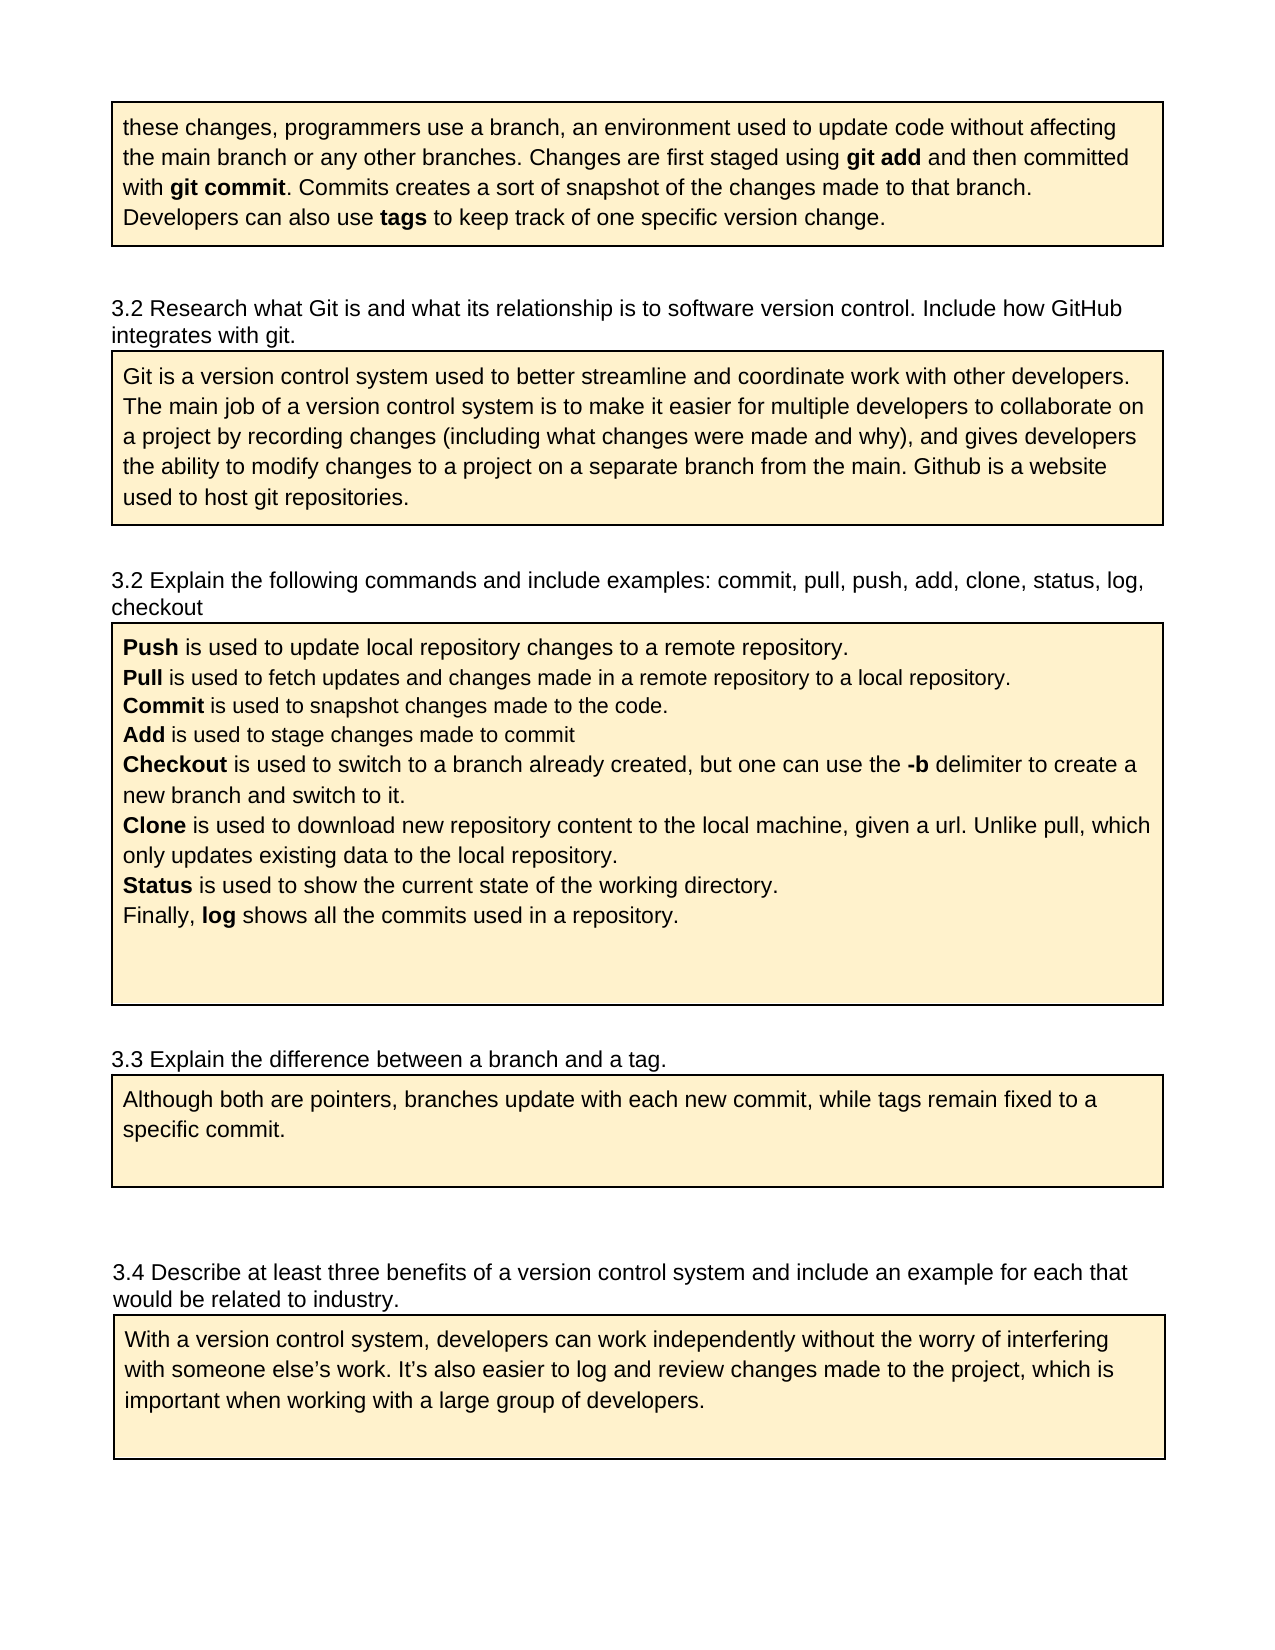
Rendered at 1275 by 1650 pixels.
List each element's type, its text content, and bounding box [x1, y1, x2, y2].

text 3.3 Explain the difference between a branch and a tag. [111, 1046, 1163, 1072]
table_header Push is used to update local repository changes to a remote repository. Pull is used to fetch updates and changes made in a remote repository to a local repository. Commit is used to snapshot changes made to the code. Add is used to stage changes made to commit Checkout is used to switch to a branch already created, but one can use the -b delimiter to create a new branch and switch to it. Clone is used to download new repository content to the local machine, given a url. Unlike pull, which only updates existing data to the local repository. Status is used to show the current state of the working directory. Finally, log shows all the commits used in a repository. [113, 624, 1162, 1003]
table_header Git is a version control system used to better streamline and coordinate work with other developers. The main job of a version control system is to make it easier for multiple developers to collaborate on a project by recording changes (including what changes were made and why), and gives developers the ability to modify changes to a project on a separate branch from the main. Github is a website used to host git repositories. [113, 352, 1162, 524]
text 3.2 Research what Git is and what its relationship is to software version control. Include how GitHub integrates with git. [111, 295, 1163, 349]
text 3.2 Explain the following commands and include examples: commit, pull, push, add, clone, status, log, checkout [111, 567, 1163, 621]
table_header Although both are pointers, branches update with each new commit, while tags remain fixed to a specific commit. [113, 1076, 1162, 1186]
text 3.4 Describe at least three benefits of a version control system and include an example for each that would be related to industry. [112, 1258, 1163, 1312]
